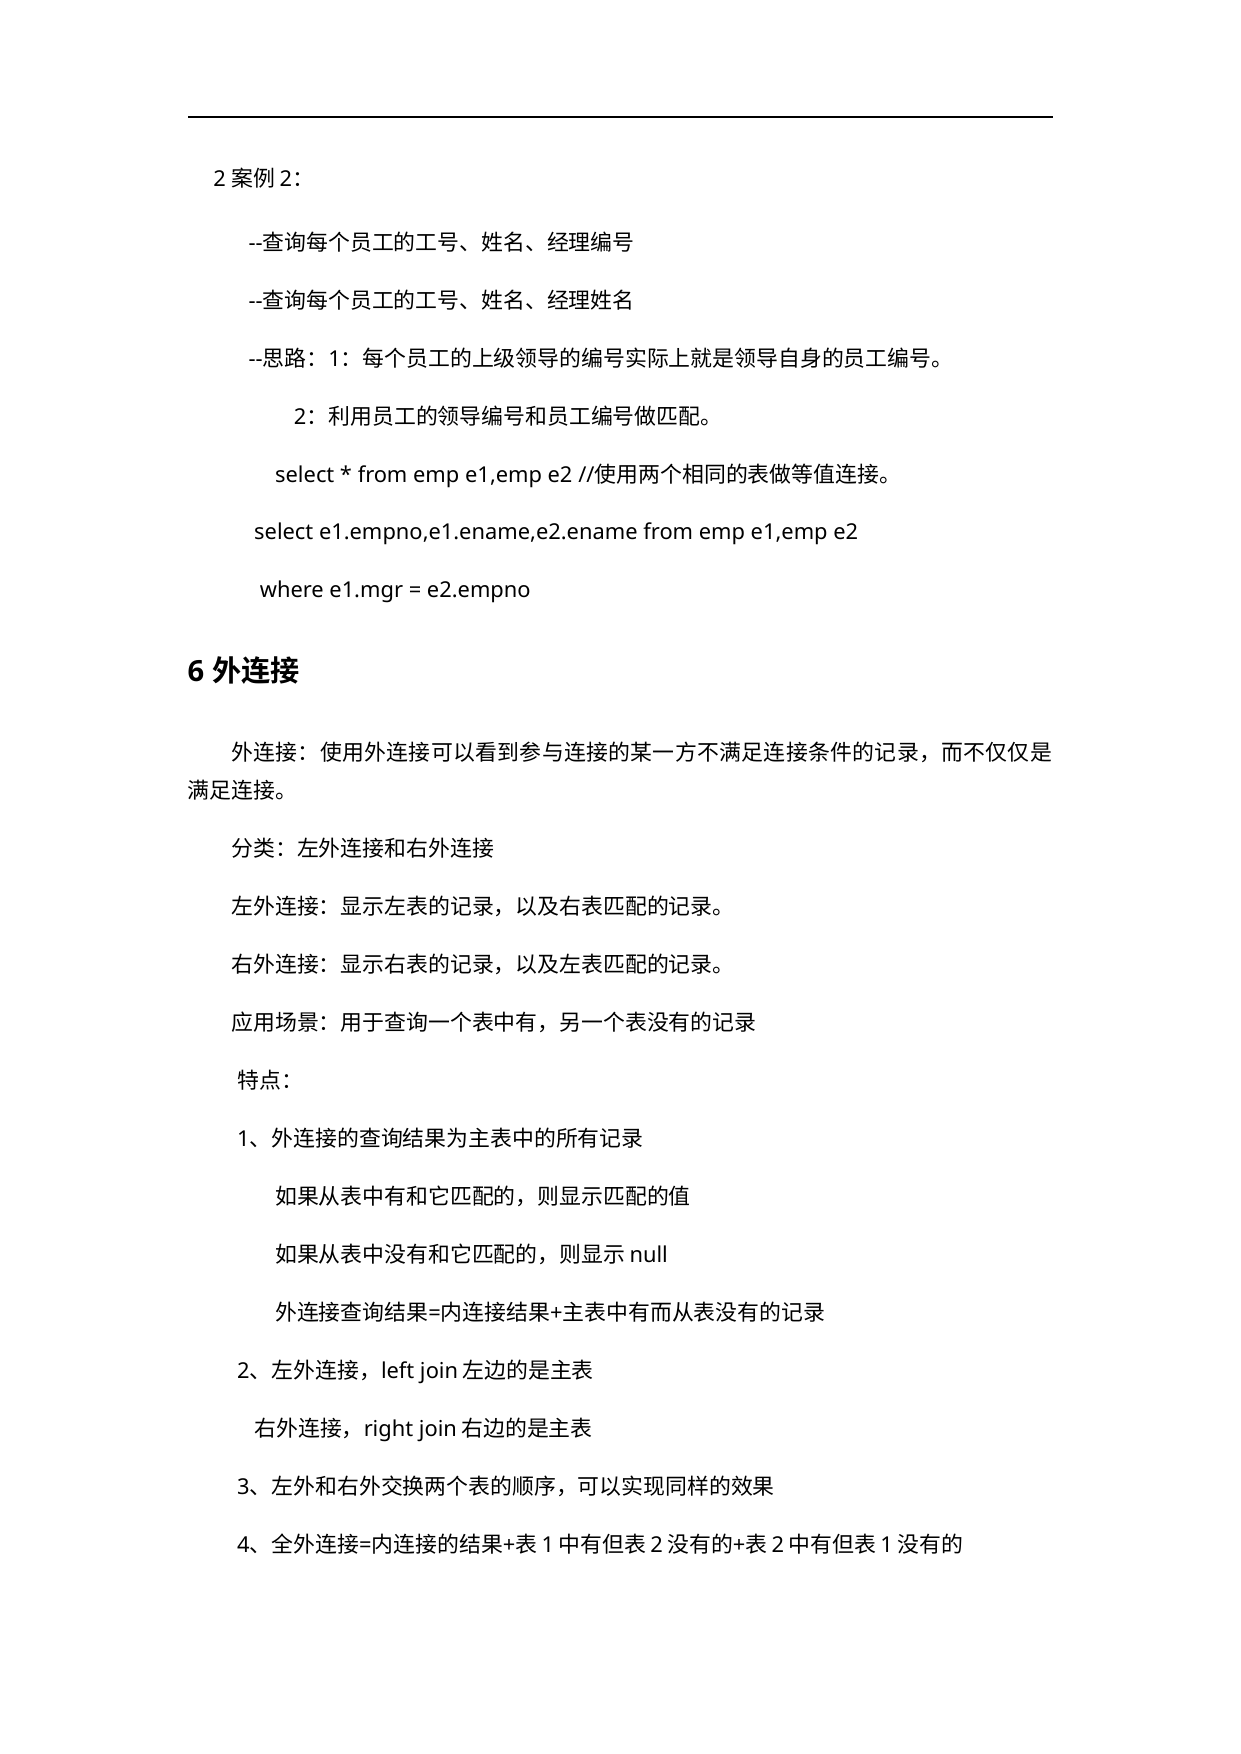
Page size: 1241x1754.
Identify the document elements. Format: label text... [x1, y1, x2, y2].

text 特点： [187, 1062, 1053, 1095]
text 3、左外和右外交换两个表的顺序，可以实现同样的效果 [187, 1468, 1053, 1501]
text 如果从表中有和它匹配的，则显示匹配的值 [187, 1178, 1053, 1211]
text 左外连接：显示左表的记录，以及右表匹配的记录。 [187, 888, 1053, 921]
text 应用场景：用于查询一个表中有，另一个表没有的记录 [187, 1004, 1053, 1037]
text select e1.empno,e1.ename,e2.ename from emp e1,emp e2 [187, 515, 1053, 547]
text --查询每个员工的工号、姓名、经理姓名 [187, 283, 1053, 315]
text where e1.mgr = e2.empno [187, 573, 1053, 605]
text select * from emp e1,emp e2 //使用两个相同的表做等值连接。 [187, 457, 1053, 489]
text 外连接：使用外连接可以看到参与连接的某一方不满足连接条件的记录，而不仅仅是满足连接。 [187, 735, 1053, 805]
text 2、左外连接，left join左边的是主表 [187, 1352, 1053, 1385]
text --思路：1：每个员工的上级领导的编号实际上就是领导自身的员工编号。 [187, 341, 1053, 373]
text --查询每个员工的工号、姓名、经理编号 [187, 225, 1053, 257]
subtitle 案例2： [187, 161, 1053, 193]
text 分类：左外连接和右外连接 [187, 830, 1053, 863]
text 4、全外连接=内连接的结果+表1中有但表2没有的+表2中有但表1没有的 [187, 1527, 1053, 1559]
text 1、外连接的查询结果为主表中的所有记录 [187, 1120, 1053, 1153]
subtitle 外连接 [187, 637, 1053, 702]
text 右外连接：显示右表的记录，以及左表匹配的记录。 [187, 946, 1053, 979]
text 2：利用员工的领导编号和员工编号做匹配。 [187, 399, 1053, 431]
text 外连接查询结果=内连接结果+主表中有而从表没有的记录 [187, 1294, 1053, 1327]
text 右外连接，right join右边的是主表 [187, 1411, 1053, 1443]
text 如果从表中没有和它匹配的，则显示null [187, 1236, 1053, 1269]
